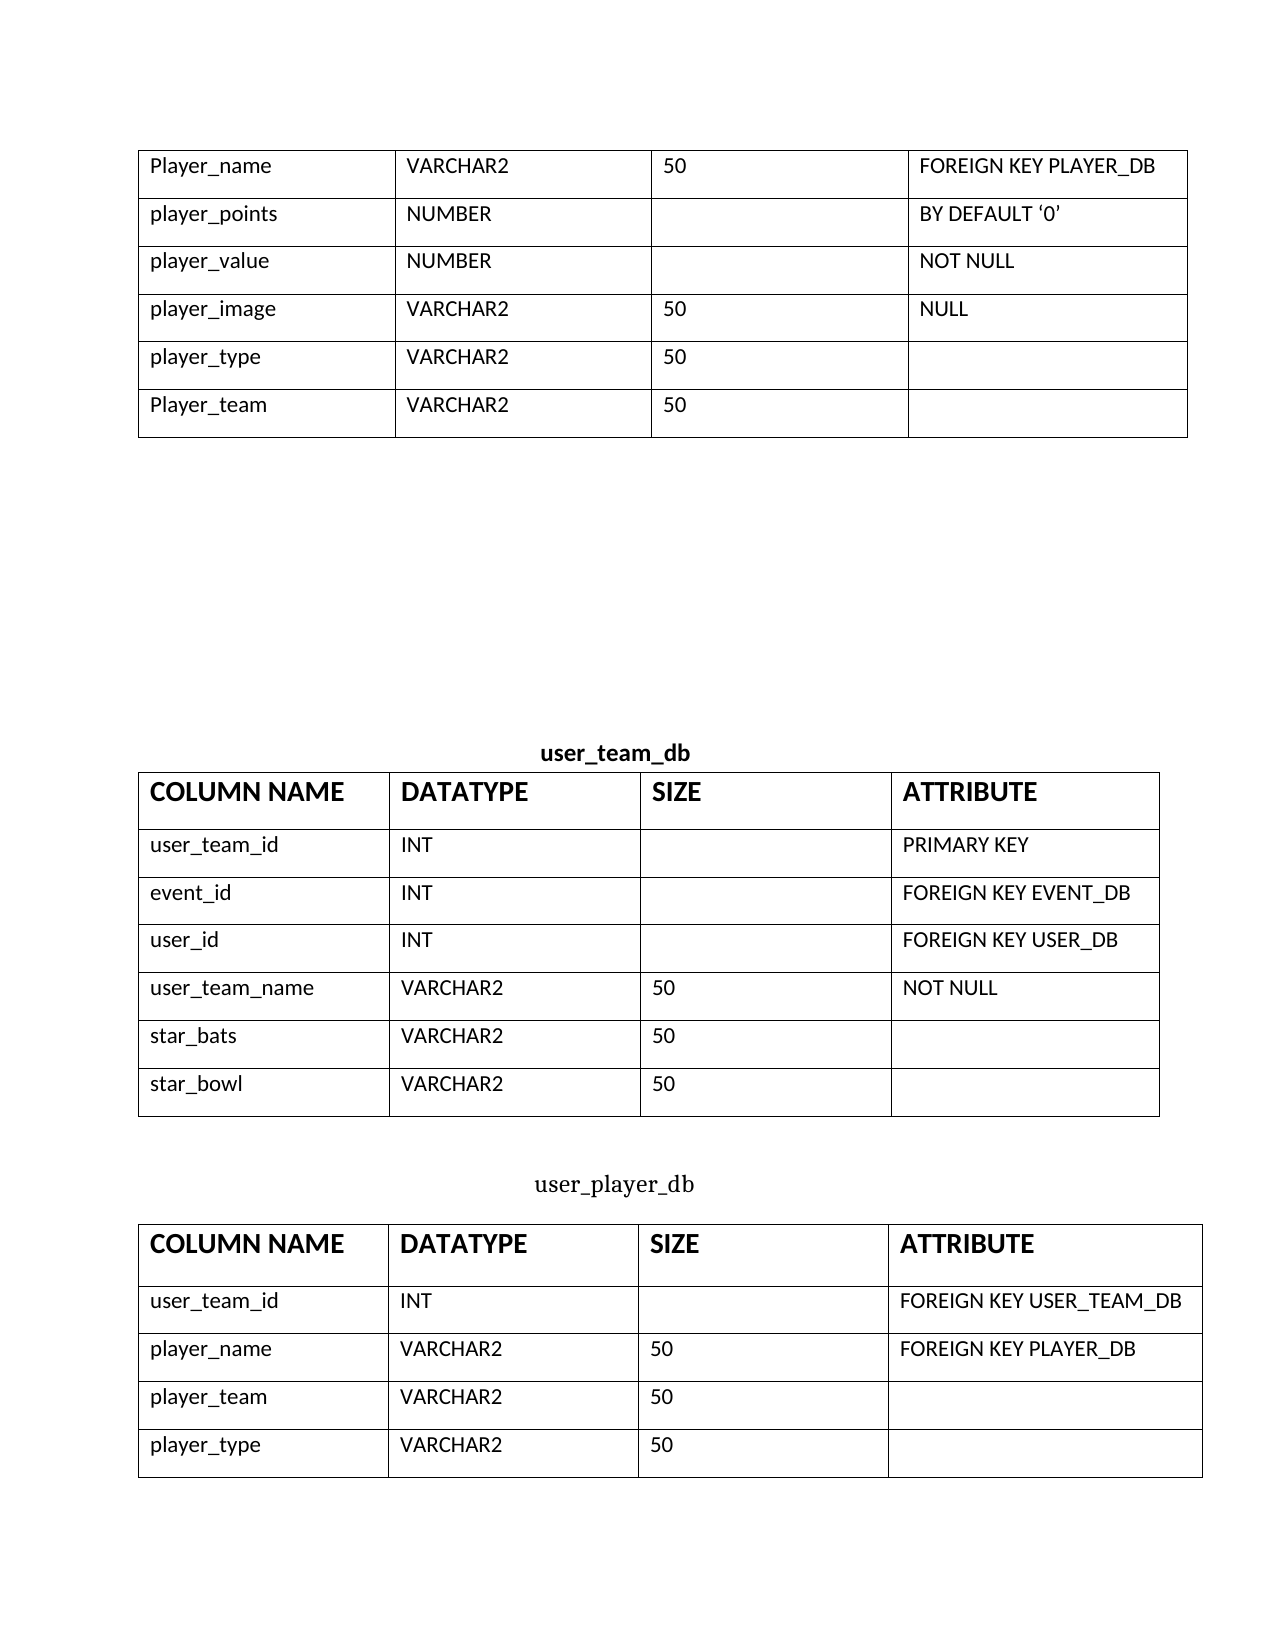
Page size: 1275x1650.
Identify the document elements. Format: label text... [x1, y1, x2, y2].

table_cell [641, 878, 891, 924]
table_cell [909, 390, 1187, 437]
table_cell [909, 342, 1187, 389]
table_cell NOT NULL [892, 973, 1159, 1020]
table_cell VARCHAR2 [389, 1334, 638, 1381]
table_cell [639, 1287, 888, 1333]
table_cell NUMBER [396, 199, 651, 246]
table_cell user_id [139, 925, 389, 972]
table_cell player_points [139, 199, 395, 246]
table_cell 50 [652, 342, 908, 389]
table_cell Player_team [139, 390, 395, 437]
table_header COLUMN NAME [139, 773, 389, 829]
table_cell [889, 1382, 1202, 1429]
table_cell [892, 1021, 1159, 1068]
table_cell player_team [139, 1382, 388, 1429]
table_cell user_team_id [139, 1287, 388, 1333]
table_cell event_id [139, 878, 389, 924]
table_cell BY DEFAULT ‘0’ [909, 199, 1187, 246]
table_cell [652, 199, 908, 246]
table_header ATTRIBUTE [892, 773, 1159, 829]
table_cell player_image [139, 295, 395, 341]
table_cell player_type [139, 342, 395, 389]
table_cell [641, 830, 891, 877]
table_cell star_bats [139, 1021, 389, 1068]
table_cell VARCHAR2 [396, 151, 651, 198]
table_header DATATYPE [389, 1225, 638, 1286]
table_cell VARCHAR2 [396, 295, 651, 341]
table_cell VARCHAR2 [396, 342, 651, 389]
table_header ATTRIBUTE [889, 1225, 1202, 1286]
table_cell NUMBER [396, 247, 651, 293]
table_cell VARCHAR2 [390, 1021, 640, 1068]
text user_player_db [150, 1170, 1125, 1198]
table_cell [889, 1430, 1202, 1477]
table_cell 50 [639, 1334, 888, 1381]
table_cell star_bowl [139, 1069, 389, 1116]
table_cell Player_name [139, 151, 395, 198]
table_cell VARCHAR2 [389, 1382, 638, 1429]
table_cell [641, 925, 891, 972]
table_cell FOREIGN KEY PLAYER_DB [909, 151, 1187, 198]
table_cell user_team_id [139, 830, 389, 877]
table_cell INT [389, 1287, 638, 1333]
table_cell FOREIGN KEY EVENT_DB [892, 878, 1159, 924]
table_cell FOREIGN KEY PLAYER_DB [889, 1334, 1202, 1381]
table_cell [892, 1069, 1159, 1116]
table_cell 50 [639, 1382, 888, 1429]
table_cell user_team_name [139, 973, 389, 1020]
table_cell FOREIGN KEY USER_DB [892, 925, 1159, 972]
table_cell 50 [639, 1430, 888, 1477]
table_cell player_type [139, 1430, 388, 1477]
table_cell INT [390, 830, 640, 877]
table_cell [652, 247, 908, 293]
table_cell PRIMARY KEY [892, 830, 1159, 877]
table_cell VARCHAR2 [396, 390, 651, 437]
table_cell 50 [641, 1069, 891, 1116]
table_cell 50 [652, 151, 908, 198]
table_cell player_name [139, 1334, 388, 1381]
table_cell VARCHAR2 [390, 1069, 640, 1116]
table_cell INT [390, 925, 640, 972]
text user_team_db [150, 737, 1125, 767]
table_cell 50 [641, 973, 891, 1020]
table_cell 50 [652, 295, 908, 341]
table_cell FOREIGN KEY USER_TEAM_DB [889, 1287, 1202, 1333]
table_cell NULL [909, 295, 1187, 341]
table_cell VARCHAR2 [389, 1430, 638, 1477]
table_cell 50 [641, 1021, 891, 1068]
table_cell 50 [652, 390, 908, 437]
table_cell INT [390, 878, 640, 924]
table_header DATATYPE [390, 773, 640, 829]
table_header COLUMN NAME [139, 1225, 388, 1286]
table_header SIZE [641, 773, 891, 829]
table_cell NOT NULL [909, 247, 1187, 293]
table_cell player_value [139, 247, 395, 293]
table_cell VARCHAR2 [390, 973, 640, 1020]
table_header SIZE [639, 1225, 888, 1286]
